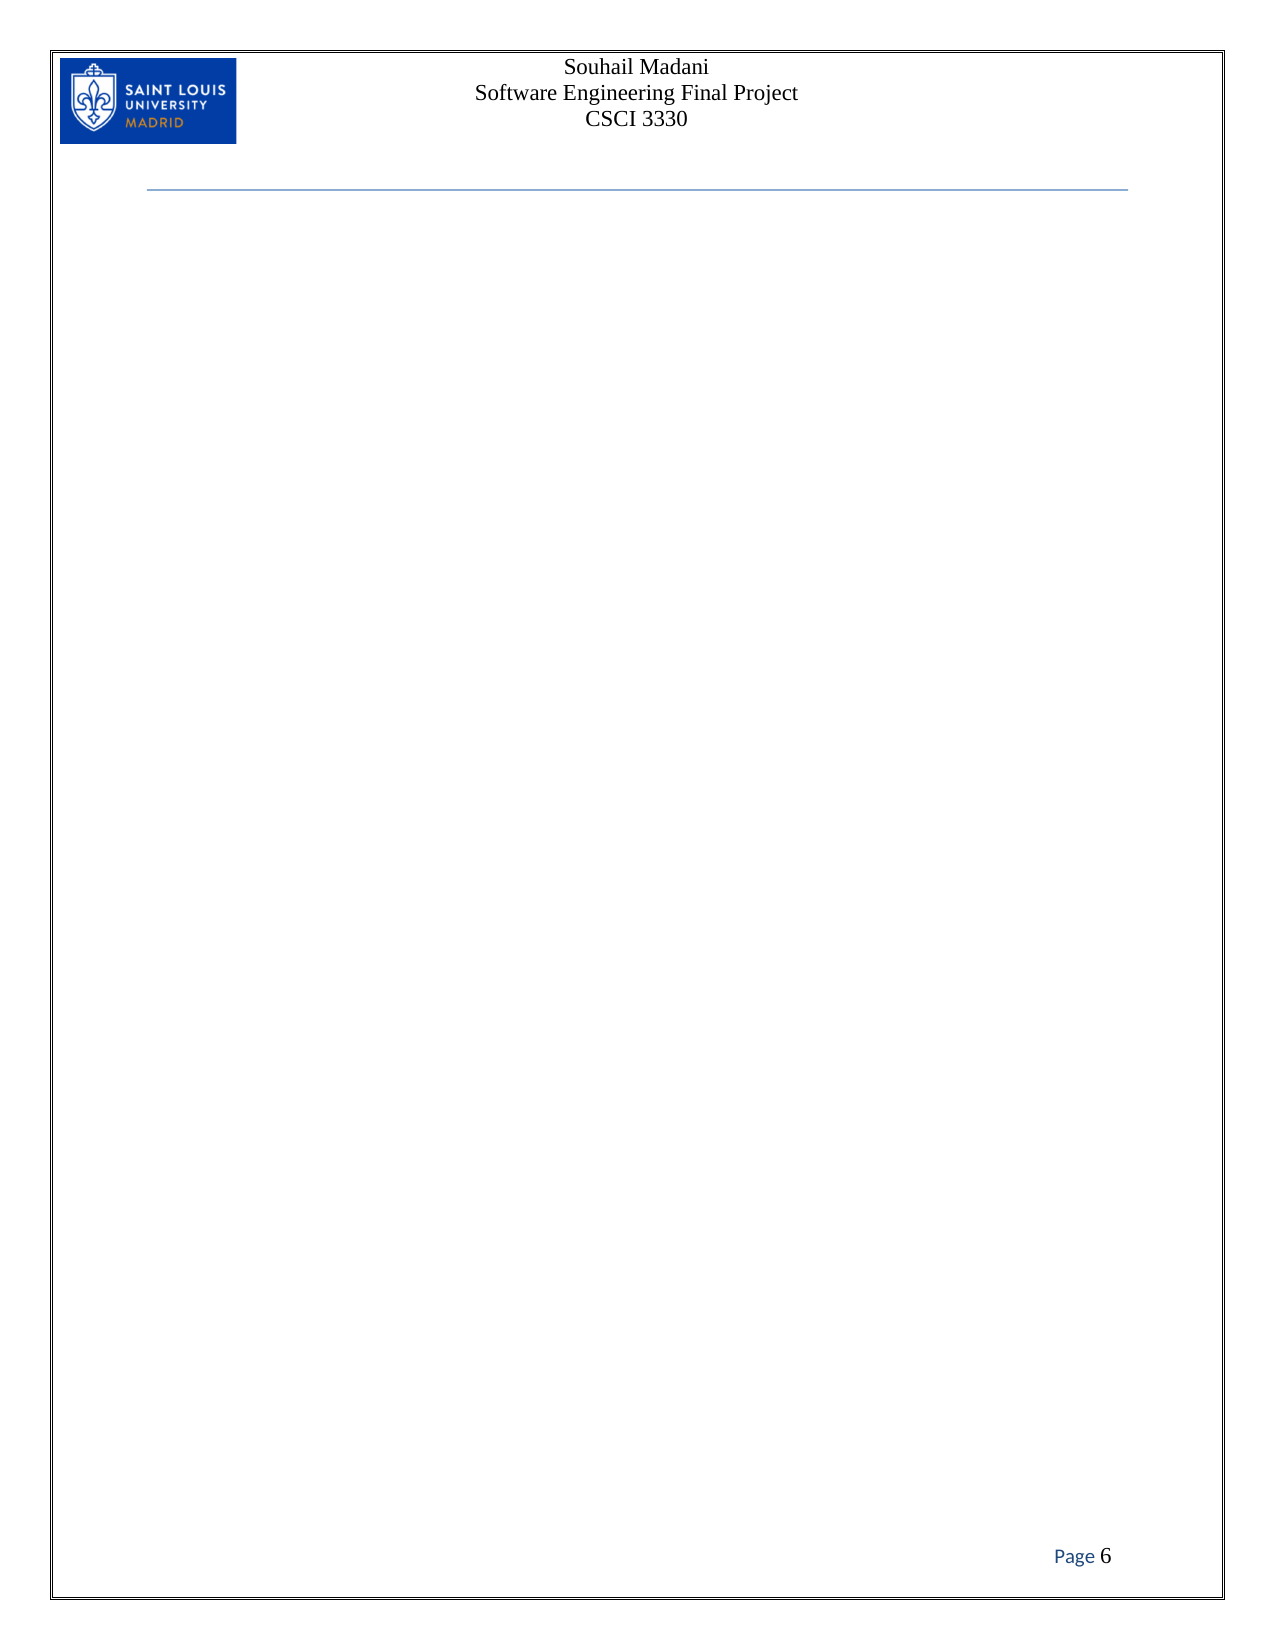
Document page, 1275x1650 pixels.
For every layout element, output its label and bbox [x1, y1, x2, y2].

picture [60, 58, 237, 144]
